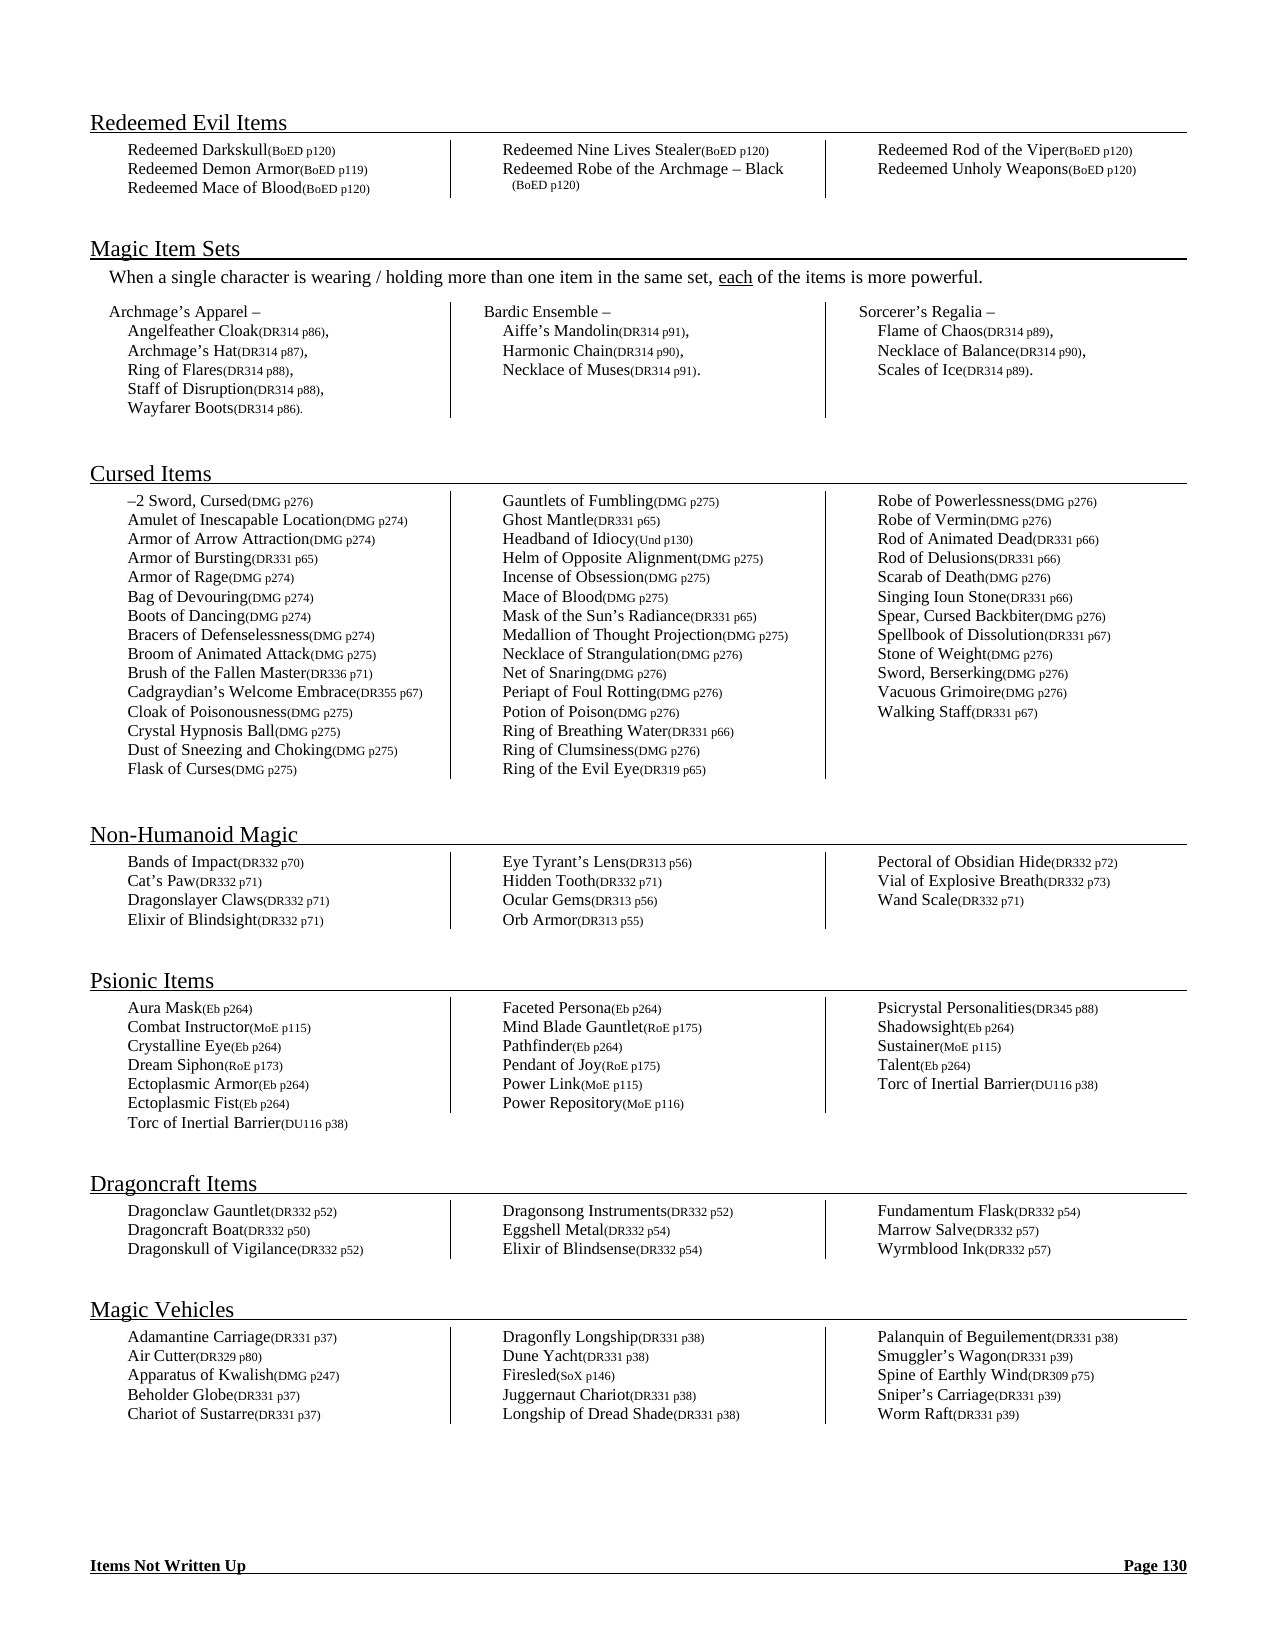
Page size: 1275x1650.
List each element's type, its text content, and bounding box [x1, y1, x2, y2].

text Broom of Animated Attack(DMG p275) [127, 644, 435, 663]
text Marrow Salve(DR332 p57) [877, 1219, 1185, 1239]
text When a single character is wearing / holding more than one item in the same set, each of the items is more powerful. [109, 266, 1185, 288]
text Dragonsong Instruments(DR332 p52) [502, 1200, 810, 1219]
text Vacuous Grimoire(DMG p276) [877, 682, 1185, 701]
text Pathfinder(Eb p264) [502, 1036, 810, 1055]
text Worm Raft(DR331 p39) [877, 1403, 1185, 1423]
text Ocular Gems(DR313 p56) [502, 890, 810, 909]
text Juggernaut Chariot(DR331 p38) [502, 1384, 810, 1403]
text Sword, Berserking(DMG p276) [877, 663, 1185, 682]
text Crystal Hypnosis Ball(DMG p275) [127, 721, 435, 740]
text Bracers of Defenselessness(DMG p274) [127, 625, 435, 644]
subtitle Dragoncraft Items [90, 1170, 1185, 1193]
text Dragonclaw Gauntlet(DR332 p52) [127, 1200, 435, 1219]
text Boots of Dancing(DMG p274) [127, 606, 435, 625]
text Dragonfly Longship(DR331 p38) [502, 1327, 810, 1346]
text Armor of Bursting(DR331 p65) [127, 548, 435, 567]
text Armor of Arrow Attraction(DMG p274) [127, 529, 435, 548]
subtitle Psionic Items [90, 967, 1185, 990]
text Walking Staff(DR331 p67) [877, 701, 1185, 721]
text Hidden Tooth(DR332 p71) [502, 871, 810, 890]
text Rod of Animated Dead(DR331 p66) [877, 529, 1185, 548]
text Periapt of Foul Rotting(DMG p276) [502, 682, 810, 701]
text Orb Armor(DR313 p55) [502, 909, 810, 928]
text Aura Mask(Eb p264) [127, 997, 435, 1017]
text Crystalline Eye(Eb p264) [127, 1036, 435, 1055]
text Brush of the Fallen Master(DR336 p71) [127, 663, 435, 682]
text Mask of the Sun’s Radiance(DR331 p65) [502, 606, 810, 625]
text Sorcerer’s Regalia – Flame of Chaos(DR314 p89), Necklace of Balance(DR314 p90), Scales of Ice(DR314 p89). [859, 302, 1185, 379]
text Power Link(MoE p115) [502, 1074, 810, 1093]
text Flask of Curses(DMG p275) [127, 759, 435, 778]
text Psicrystal Personalities(DR345 p88) [877, 997, 1185, 1017]
text Ghost Mantle(DR331 p65) [502, 510, 810, 529]
text Dragoncraft Boat(DR332 p50) [127, 1219, 435, 1239]
subtitle Magic Vehicles [90, 1296, 1185, 1319]
text Eggshell Metal(DR332 p54) [502, 1219, 810, 1239]
text Potion of Poison(DMG p276) [502, 701, 810, 721]
text Scarab of Death(DMG p276) [877, 567, 1185, 586]
text Mind Blade Gauntlet(RoE p175) [502, 1017, 810, 1036]
text Longship of Dread Shade(DR331 p38) [502, 1403, 810, 1423]
text Wand Scale(DR332 p71) [877, 890, 1185, 909]
text Ring of Clumsiness(DMG p276) [502, 740, 810, 759]
text Ring of Breathing Water(DR331 p66) [502, 721, 810, 740]
text Chariot of Sustarre(DR331 p37) [127, 1403, 435, 1423]
text Singing Ioun Stone(DR331 p66) [877, 586, 1185, 606]
text –2 Sword, Cursed(DMG p276) [127, 491, 435, 510]
text Dragonslayer Claws(DR332 p71) [127, 890, 435, 909]
text Adamantine Carriage(DR331 p37) [127, 1327, 435, 1346]
text Bardic Ensemble – Aiffe’s Mandolin(DR314 p91), Harmonic Chain(DR314 p90), Necklace of Muses(DR314 p91). [484, 302, 810, 379]
text Mace of Blood(DMG p275) [502, 586, 810, 606]
text Cat’s Paw(DR332 p71) [127, 871, 435, 890]
subtitle Cursed Items [90, 460, 1185, 483]
text Sustainer(MoE p115) [877, 1036, 1185, 1055]
text Archmage’s Apparel – Angelfeather Cloak(DR314 p86), Archmage’s Hat(DR314 p87), Ring of Flares(DR314 p88), Staff of Disruption(DR314 p88), Wayfarer Boots(DR314 p86). [109, 302, 437, 417]
text Vial of Explosive Breath(DR332 p73) [877, 871, 1185, 890]
text Power Repository(MoE p116) [502, 1093, 810, 1112]
text Redeemed Nine Lives Stealer(BoED p120) [502, 140, 810, 159]
text Redeemed Rod of the Viper(BoED p120) [877, 140, 1185, 159]
text Headband of Idiocy(Und p130) [502, 529, 810, 548]
text Apparatus of Kwalish(DMG p247) [127, 1365, 435, 1384]
text Robe of Vermin(DMG p276) [877, 510, 1185, 529]
text Sniper’s Carriage(DR331 p39) [877, 1384, 1185, 1403]
text Dragonskull of Vigilance(DR332 p52) [127, 1239, 435, 1258]
text Incense of Obsession(DMG p275) [502, 567, 810, 586]
text Ectoplasmic Armor(Eb p264) [127, 1074, 435, 1093]
text Air Cutter(DR329 p80) [127, 1346, 435, 1365]
text Dune Yacht(DR331 p38) [502, 1346, 810, 1365]
text Cloak of Poisonousness(DMG p275) [127, 701, 435, 721]
text Fundamentum Flask(DR332 p54) [877, 1200, 1185, 1219]
text Stone of Weight(DMG p276) [877, 644, 1185, 663]
text Bag of Devouring(DMG p274) [127, 586, 435, 606]
text Gauntlets of Fumbling(DMG p275) [502, 491, 810, 510]
text Combat Instructor(MoE p115) [127, 1017, 435, 1036]
subtitle Magic Item Sets [90, 236, 1185, 258]
text Eye Tyrant’s Lens(DR313 p56) [502, 852, 810, 871]
text Faceted Persona(Eb p264) [502, 997, 810, 1017]
text Redeemed Unholy Weapons(BoED p120) [877, 159, 1185, 178]
text Armor of Rage(DMG p274) [127, 567, 435, 586]
text Pendant of Joy(RoE p175) [502, 1055, 810, 1074]
subtitle Non-Humanoid Magic [90, 821, 1185, 844]
text Amulet of Inescapable Location(DMG p274) [127, 510, 435, 529]
text Robe of Powerlessness(DMG p276) [877, 491, 1185, 510]
text Ectoplasmic Fist(Eb p264) [127, 1093, 435, 1112]
text Elixir of Blindsense(DR332 p54) [502, 1239, 810, 1258]
text Redeemed Mace of Blood(BoED p120) [127, 178, 435, 197]
text Torc of Inertial Barrier(DU116 p38) [127, 1112, 1185, 1132]
text Net of Snaring(DMG p276) [502, 663, 810, 682]
text Medallion of Thought Projection(DMG p275) [502, 625, 810, 644]
text Smuggler’s Wagon(DR331 p39) [877, 1346, 1185, 1365]
text Rod of Delusions(DR331 p66) [877, 548, 1185, 567]
text Wyrmblood Ink(DR332 p57) [877, 1239, 1185, 1258]
text Palanquin of Beguilement(DR331 p38) [877, 1327, 1185, 1346]
text Beholder Globe(DR331 p37) [127, 1384, 435, 1403]
text Shadowsight(Eb p264) [877, 1017, 1185, 1036]
text Spear, Cursed Backbiter(DMG p276) [877, 606, 1185, 625]
text Redeemed Demon Armor(BoED p119) [127, 159, 435, 178]
text Bands of Impact(DR332 p70) [127, 852, 435, 871]
text Cadgraydian’s Welcome Embrace(DR355 p67) [127, 682, 435, 701]
text Spellbook of Dissolution(DR331 p67) [877, 625, 1185, 644]
text Spine of Earthly Wind(DR309 p75) [877, 1365, 1185, 1384]
text Torc of Inertial Barrier(DU116 p38) [877, 1074, 1185, 1093]
text Talent(Eb p264) [877, 1055, 1185, 1074]
text Helm of Opposite Alignment(DMG p275) [502, 548, 810, 567]
text Dream Siphon(RoE p173) [127, 1055, 435, 1074]
subtitle Redeemed Evil Items [90, 109, 1185, 132]
text Elixir of Blindsight(DR332 p71) [127, 909, 435, 928]
text Ring of the Evil Eye(DR319 p65) [502, 759, 810, 778]
text Pectoral of Obsidian Hide(DR332 p72) [877, 852, 1185, 871]
text Dust of Sneezing and Choking(DMG p275) [127, 740, 435, 759]
text Firesled(SoX p146) [502, 1365, 810, 1384]
text Necklace of Strangulation(DMG p276) [502, 644, 810, 663]
text Redeemed Darkskull(BoED p120) [127, 140, 435, 159]
text Redeemed Robe of the Archmage – Black (BoED p120) [502, 159, 810, 192]
